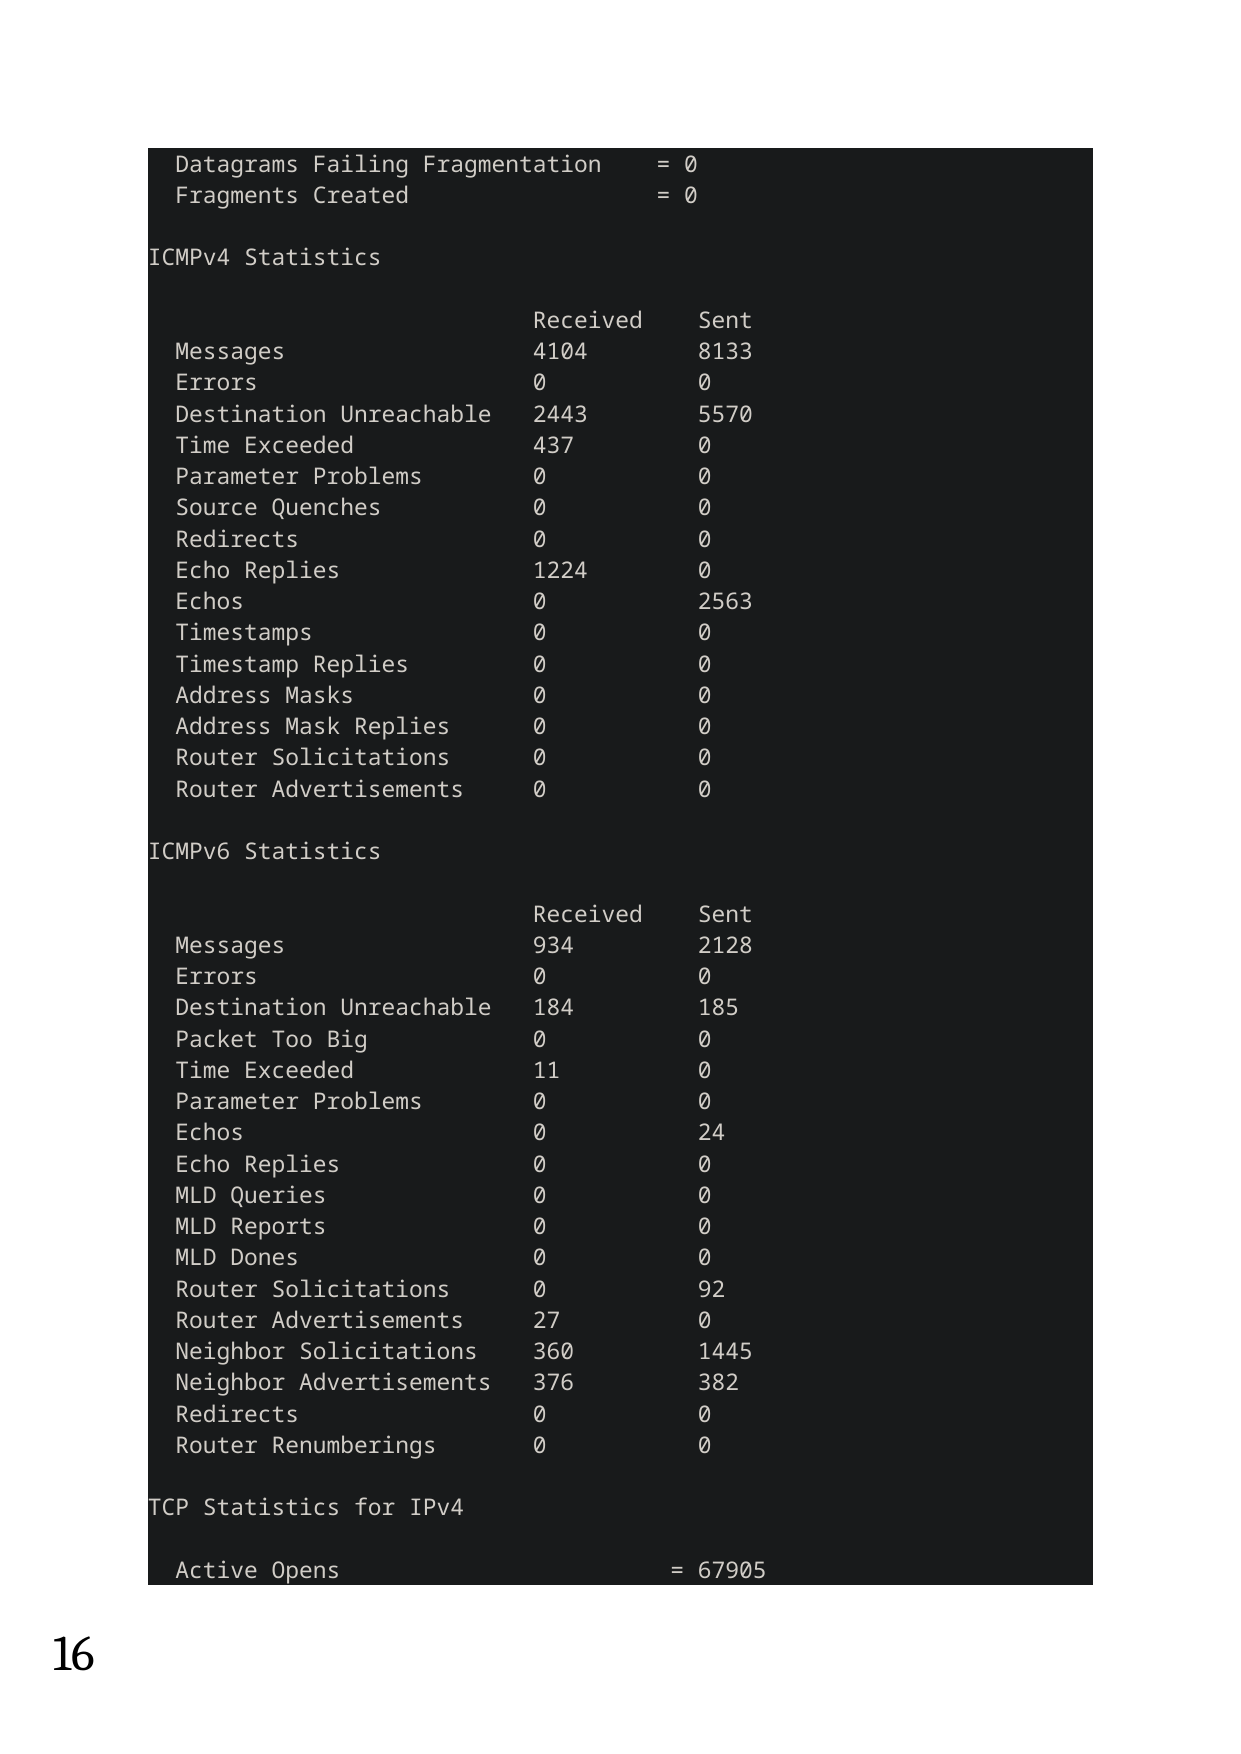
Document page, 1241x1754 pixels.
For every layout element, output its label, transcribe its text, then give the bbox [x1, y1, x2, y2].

text Echo Replies 0 0 [148, 1148, 1093, 1179]
text Time Exceeded 11 0 [148, 1054, 1093, 1085]
text Router Renumberings 0 0 [148, 1429, 1093, 1460]
text Received Sent [148, 898, 1093, 929]
text ICMPv6 Statistics [148, 835, 1093, 866]
text Redirects 0 0 [148, 523, 1093, 554]
text Timestamps 0 0 [148, 616, 1093, 648]
text Messages 4104 8133 [148, 335, 1093, 366]
text Datagrams Failing Fragmentation = 0 [148, 148, 1093, 179]
text Source Quenches 0 0 [148, 491, 1093, 523]
text ICMPv4 Statistics [148, 241, 1093, 273]
text Parameter Problems 0 0 [148, 1085, 1093, 1116]
text Address Masks 0 0 [148, 679, 1093, 710]
text Echo Replies 1224 0 [148, 554, 1093, 585]
text Router Solicitations 0 92 [148, 1273, 1093, 1304]
text Errors 0 0 [148, 960, 1093, 991]
text Router Advertisements 0 0 [148, 773, 1093, 804]
text Timestamp Replies 0 0 [148, 648, 1093, 679]
text Destination Unreachable 184 185 [148, 991, 1093, 1023]
text MLD Reports 0 0 [148, 1210, 1093, 1241]
text Destination Unreachable 2443 5570 [148, 398, 1093, 429]
text Parameter Problems 0 0 [148, 460, 1093, 491]
text Packet Too Big 0 0 [148, 1023, 1093, 1054]
text Neighbor Solicitations 360 1445 [148, 1335, 1093, 1366]
text Active Opens = 67905 [148, 1554, 1093, 1585]
text Router Solicitations 0 0 [148, 741, 1093, 773]
text TCP Statistics for IPv4 [148, 1491, 1093, 1523]
text Time Exceeded 437 0 [148, 429, 1093, 460]
text MLD Queries 0 0 [148, 1179, 1093, 1210]
text Messages 934 2128 [148, 929, 1093, 960]
text Received Sent [148, 304, 1093, 335]
text Echos 0 24 [148, 1116, 1093, 1148]
text Address Mask Replies 0 0 [148, 710, 1093, 741]
text Errors 0 0 [148, 366, 1093, 398]
text Router Advertisements 27 0 [148, 1304, 1093, 1335]
text Fragments Created = 0 [148, 179, 1093, 210]
text Redirects 0 0 [148, 1398, 1093, 1429]
text MLD Dones 0 0 [148, 1241, 1093, 1273]
text Neighbor Advertisements 376 382 [148, 1366, 1093, 1398]
text Echos 0 2563 [148, 585, 1093, 616]
